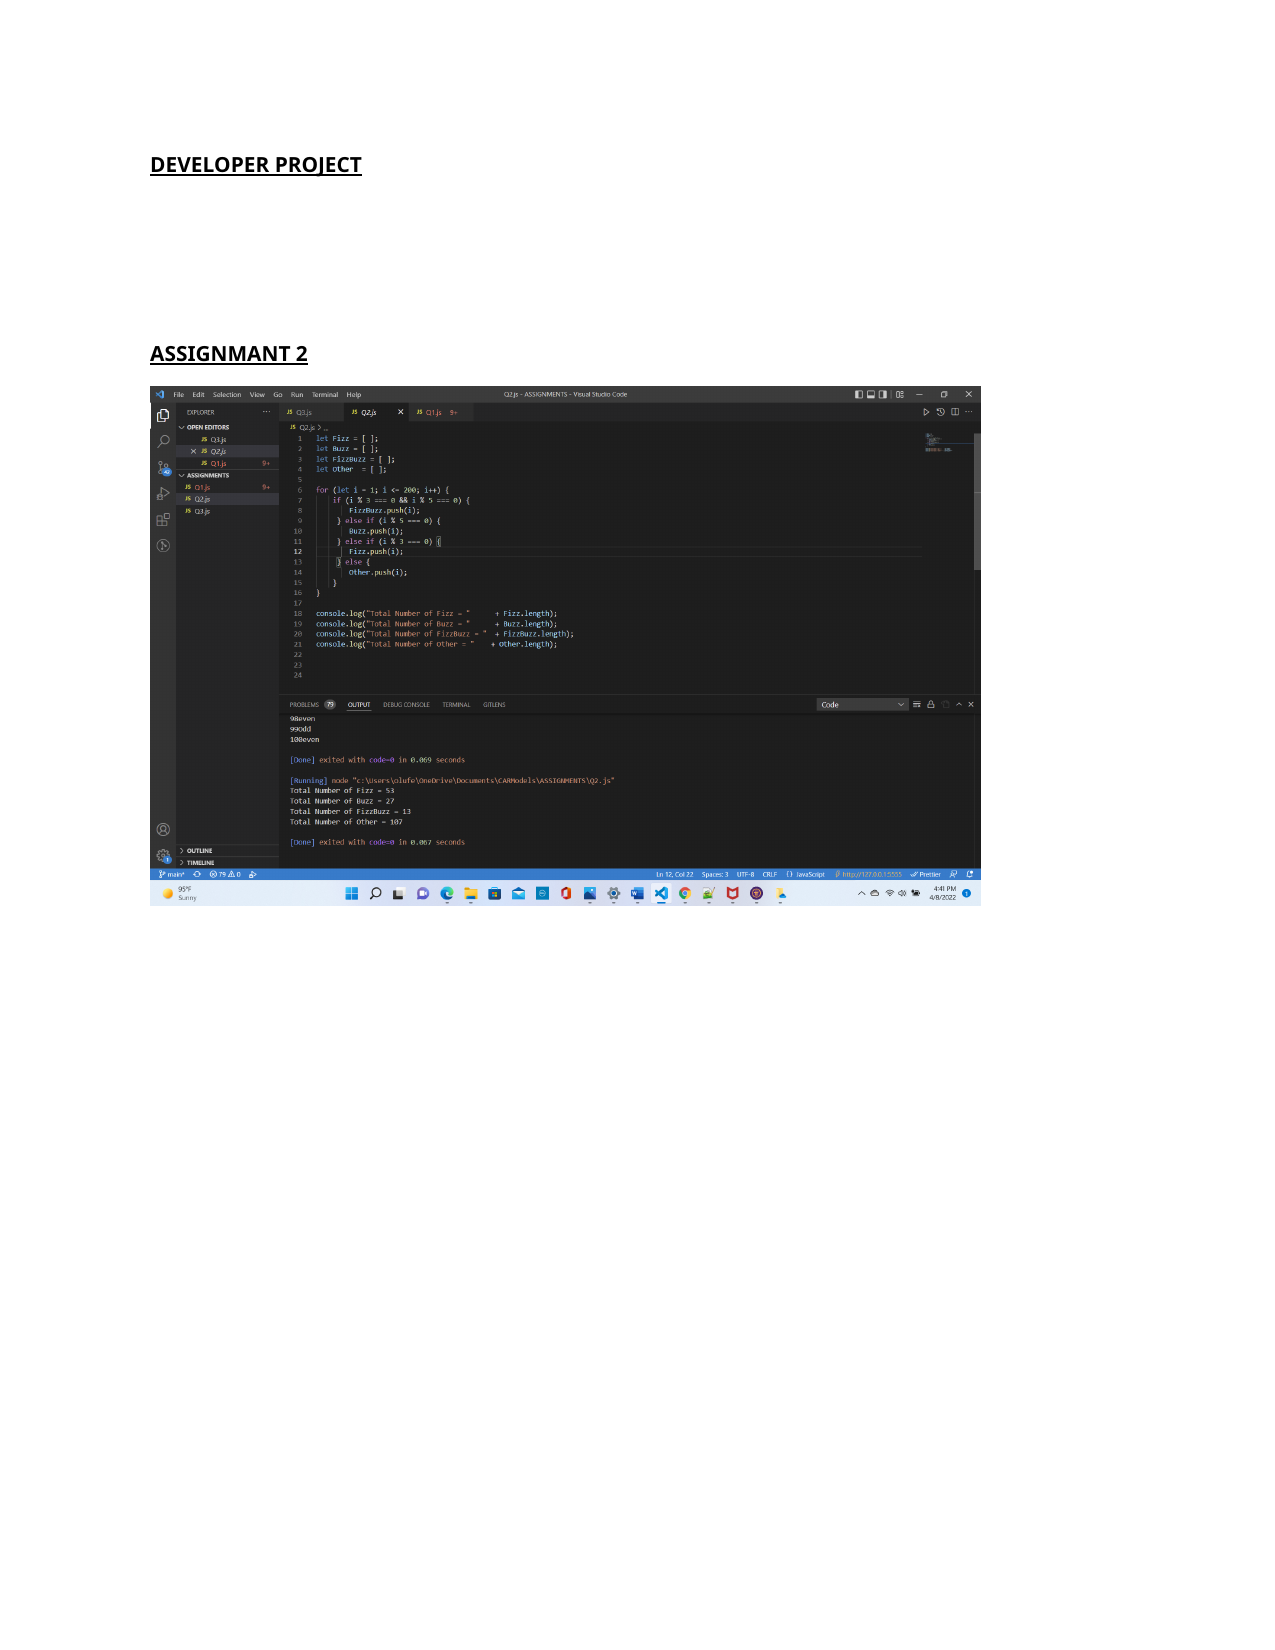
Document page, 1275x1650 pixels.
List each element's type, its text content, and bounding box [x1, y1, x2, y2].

text ASSIGNMANT 2 [150, 339, 1125, 368]
text DEVELOPER PROJECT [150, 150, 1125, 178]
picture [150, 386, 981, 906]
